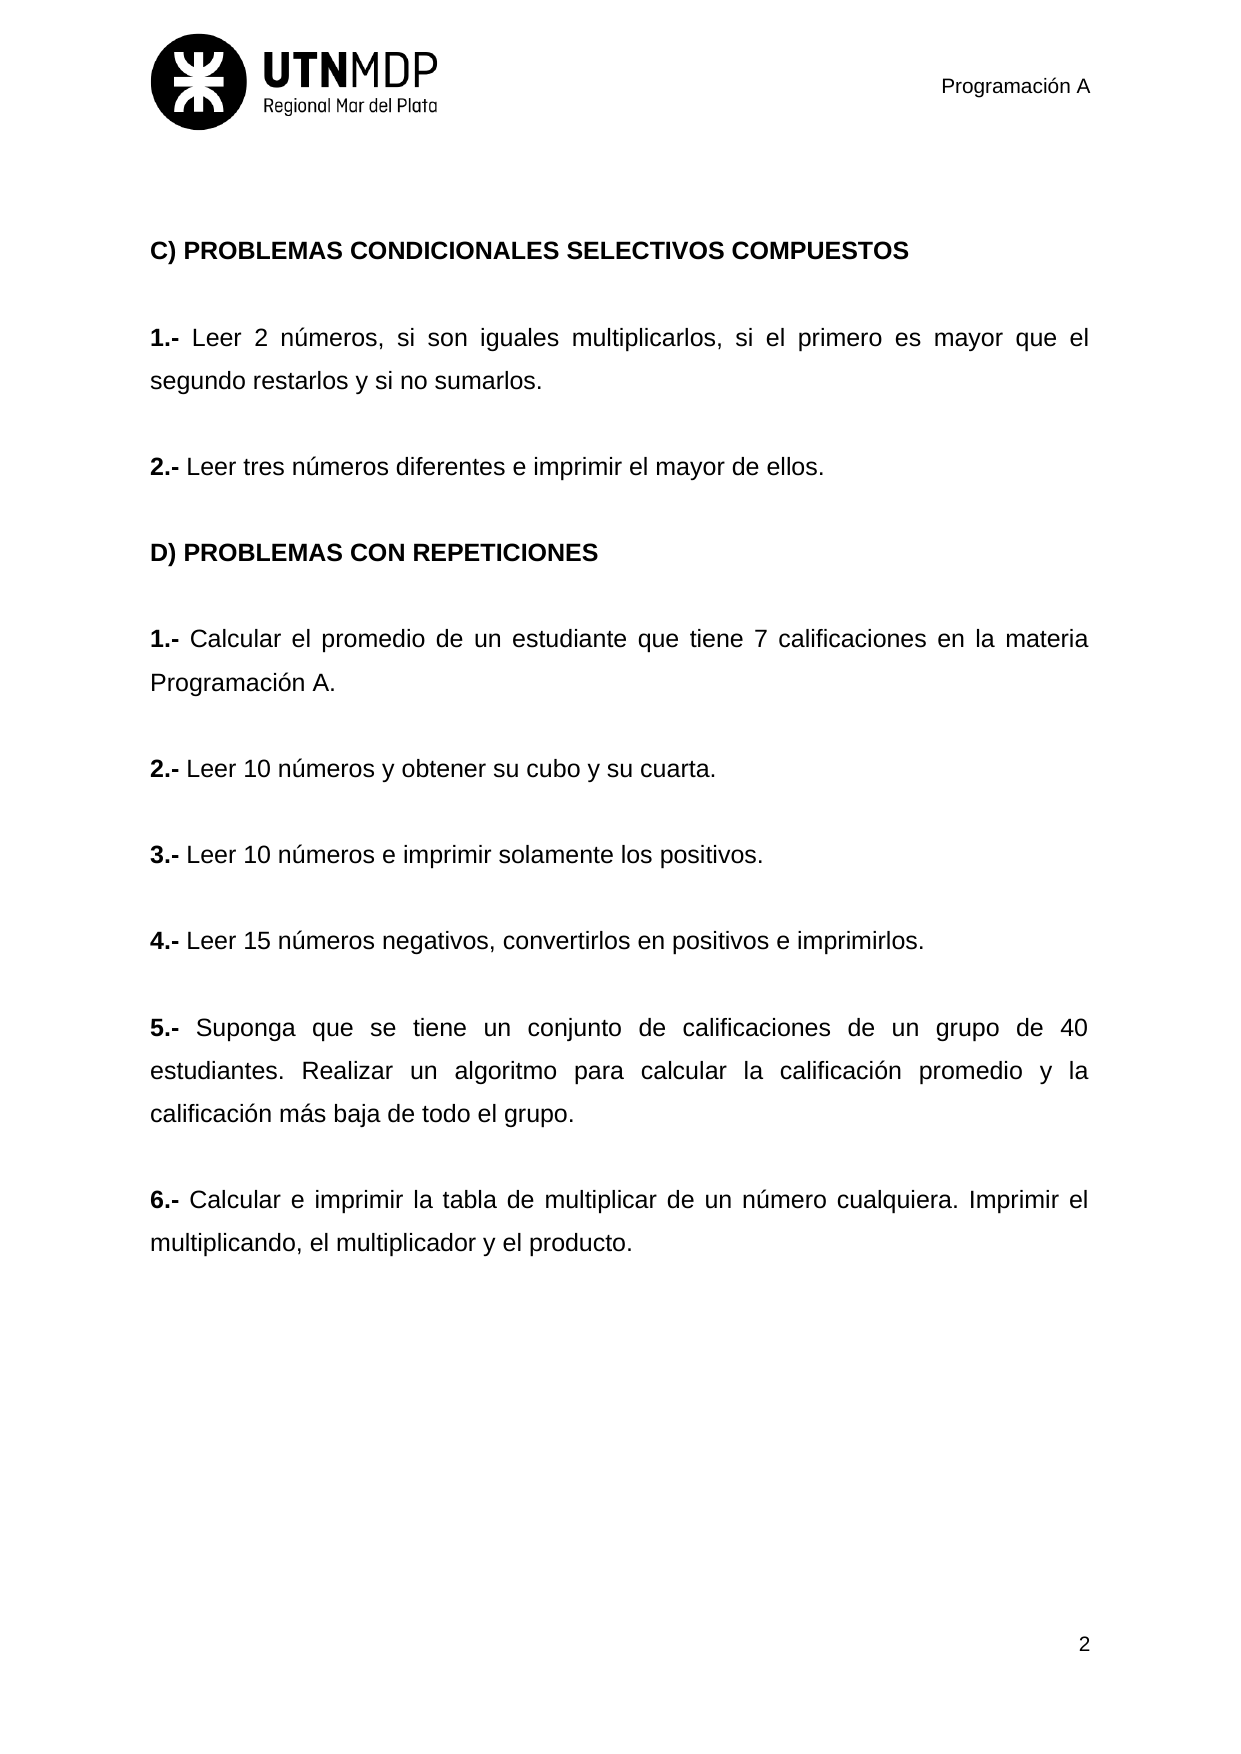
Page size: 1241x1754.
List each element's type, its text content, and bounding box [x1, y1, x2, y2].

text 4.- Leer 15 números negativos, convertirlos en positivos e imprimirlos. [150, 926, 1090, 955]
picture [150, 31, 458, 132]
text 6.- Calcular e imprimir la tabla de multiplicar de un número cualquiera. Imprimir el multiplicando, el multiplicador y el producto. [150, 1185, 1090, 1257]
text 3.- Leer 10 números e imprimir solamente los positivos. [150, 840, 1090, 869]
text 5.- Suponga que se tiene un conjunto de calificaciones de un grupo de 40 estudiantes. Realizar un algoritmo para calcular la calificación promedio y la calificación más baja de todo el grupo. [150, 1012, 1090, 1127]
text 2.- Leer tres números diferentes e imprimir el mayor de ellos. [150, 452, 1090, 481]
text 2.- Leer 10 números y obtener su cubo y su cuarta. [150, 754, 1090, 782]
text D) PROBLEMAS CON REPETICIONES [150, 538, 1090, 567]
text 1.- Calcular el promedio de un estudiante que tiene 7 calificaciones en la materia Programación A. [150, 624, 1090, 696]
text 1.- Leer 2 números, si son iguales multiplicarlos, si el primero es mayor que el segundo restarlos y si no sumarlos. [150, 322, 1090, 394]
text C) PROBLEMAS CONDICIONALES SELECTIVOS COMPUESTOS [150, 236, 1090, 265]
